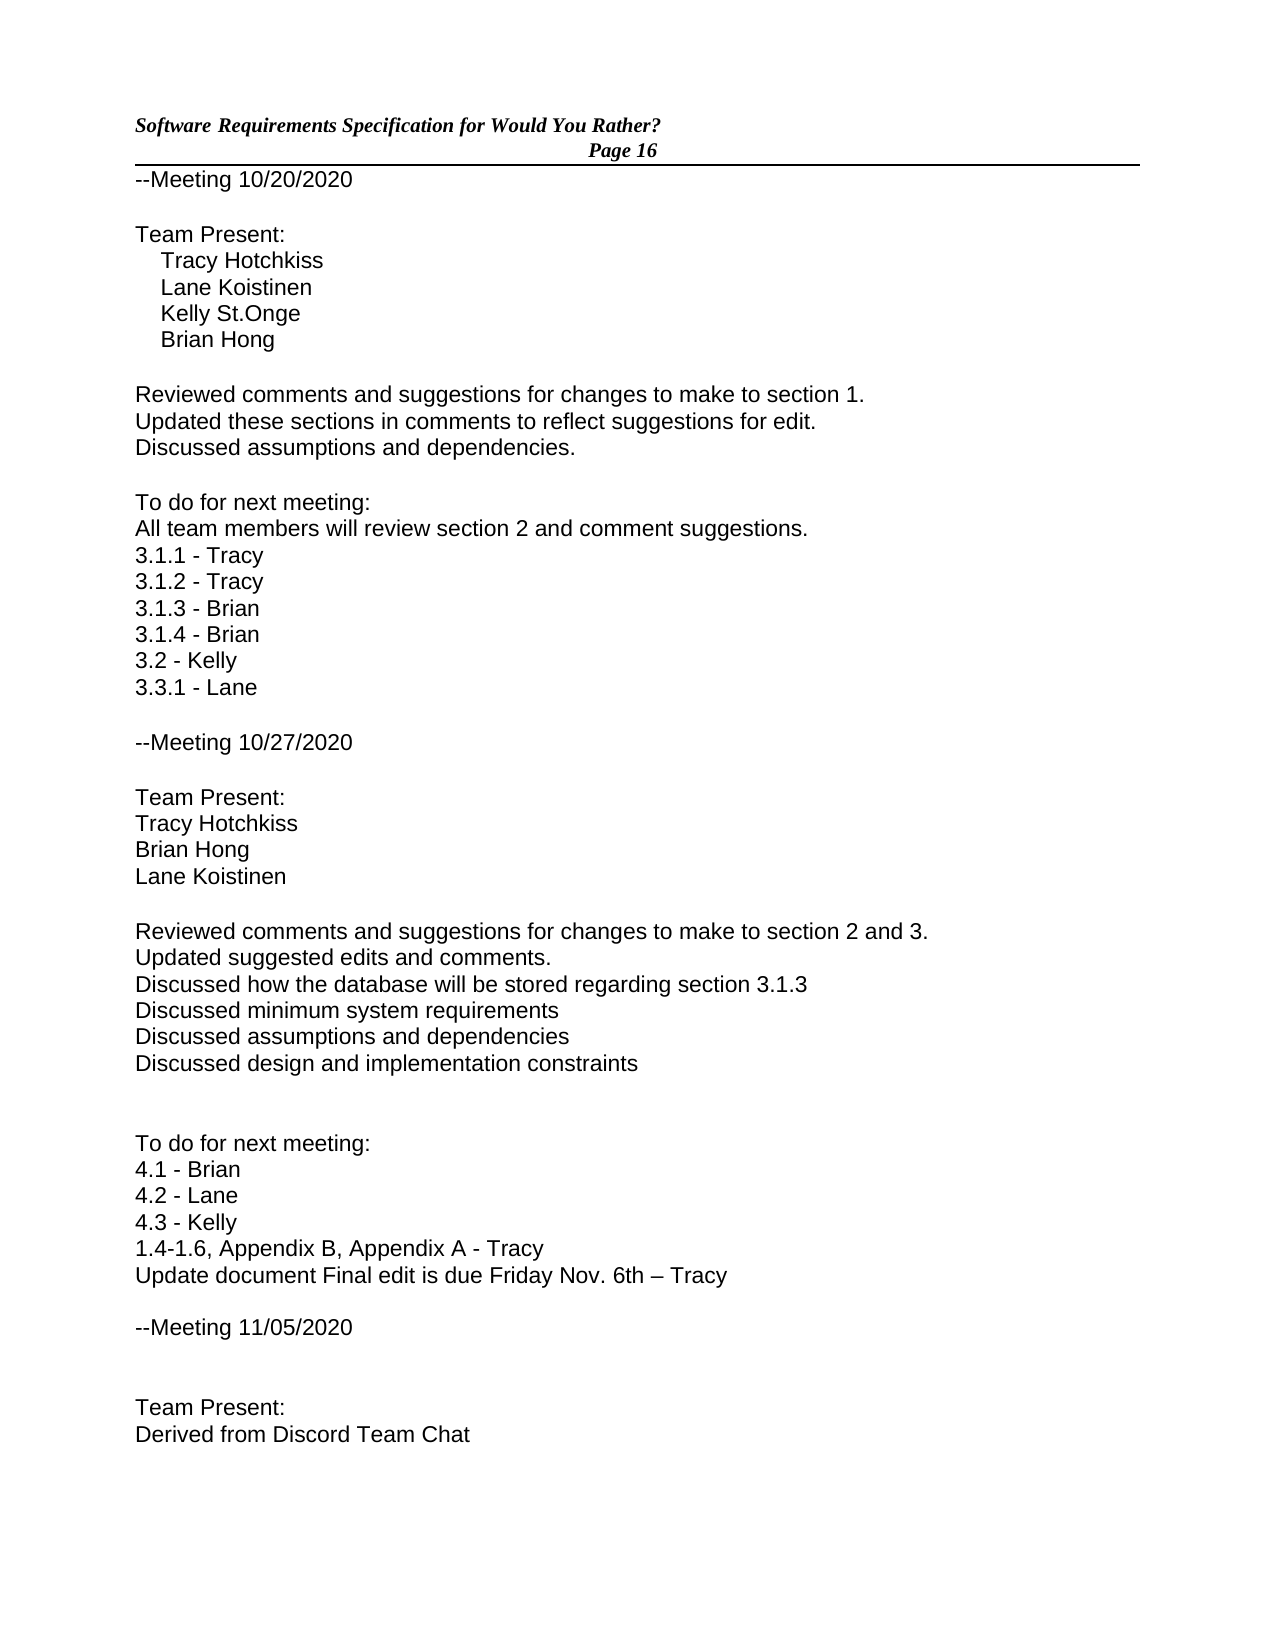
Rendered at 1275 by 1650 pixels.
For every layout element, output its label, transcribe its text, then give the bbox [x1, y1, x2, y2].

text Tracy Hotchkiss [135, 247, 1140, 273]
text 1.4-1.6, Appendix B, Appendix A - Tracy [135, 1235, 1140, 1262]
text Update document Final edit is due Friday Nov. 6th – Tracy [135, 1262, 1140, 1288]
text Discussed design and implementation constraints [135, 1050, 1140, 1076]
text Brian Hong [135, 326, 1140, 352]
text Reviewed comments and suggestions for changes to make to section 1. [135, 381, 1140, 408]
text Team Present: [135, 1394, 1140, 1421]
text Brian Hong [135, 836, 1140, 863]
text --Meeting 10/20/2020 [135, 166, 1140, 192]
text 4.1 - Brian [135, 1156, 1140, 1182]
text 3.3.1 - Lane [135, 673, 1140, 700]
text Updated these sections in comments to reflect suggestions for edit. [135, 408, 1140, 434]
text --Meeting 11/05/2020 [135, 1314, 1140, 1341]
text 4.3 - Kelly [135, 1209, 1140, 1235]
text To do for next meeting: [135, 489, 1140, 515]
text Discussed how the database will be stored regarding section 3.1.3 [135, 971, 1140, 997]
text Lane Koistinen [135, 863, 1140, 889]
text 3.2 - Kelly [135, 647, 1140, 673]
text Team Present: [135, 221, 1140, 247]
text 3.1.4 - Brian [135, 621, 1140, 647]
text Team Present: [135, 784, 1140, 810]
text --Meeting 10/27/2020 [135, 729, 1140, 755]
text Kelly St.Onge [135, 300, 1140, 326]
text 4.2 - Lane [135, 1182, 1140, 1209]
text Derived from Discord Team Chat [135, 1421, 1140, 1447]
text Discussed minimum system requirements [135, 997, 1140, 1023]
text Discussed assumptions and dependencies. [135, 434, 1140, 460]
text All team members will review section 2 and comment suggestions. [135, 515, 1140, 542]
text 3.1.2 - Tracy [135, 568, 1140, 594]
text 3.1.1 - Tracy [135, 542, 1140, 568]
text 3.1.3 - Brian [135, 594, 1140, 621]
text Tracy Hotchkiss [135, 810, 1140, 836]
text Reviewed comments and suggestions for changes to make to section 2 and 3. [135, 918, 1140, 944]
text Updated suggested edits and comments. [135, 944, 1140, 971]
text To do for next meeting: [135, 1130, 1140, 1156]
text Lane Koistinen [135, 273, 1140, 300]
text Discussed assumptions and dependencies [135, 1023, 1140, 1050]
